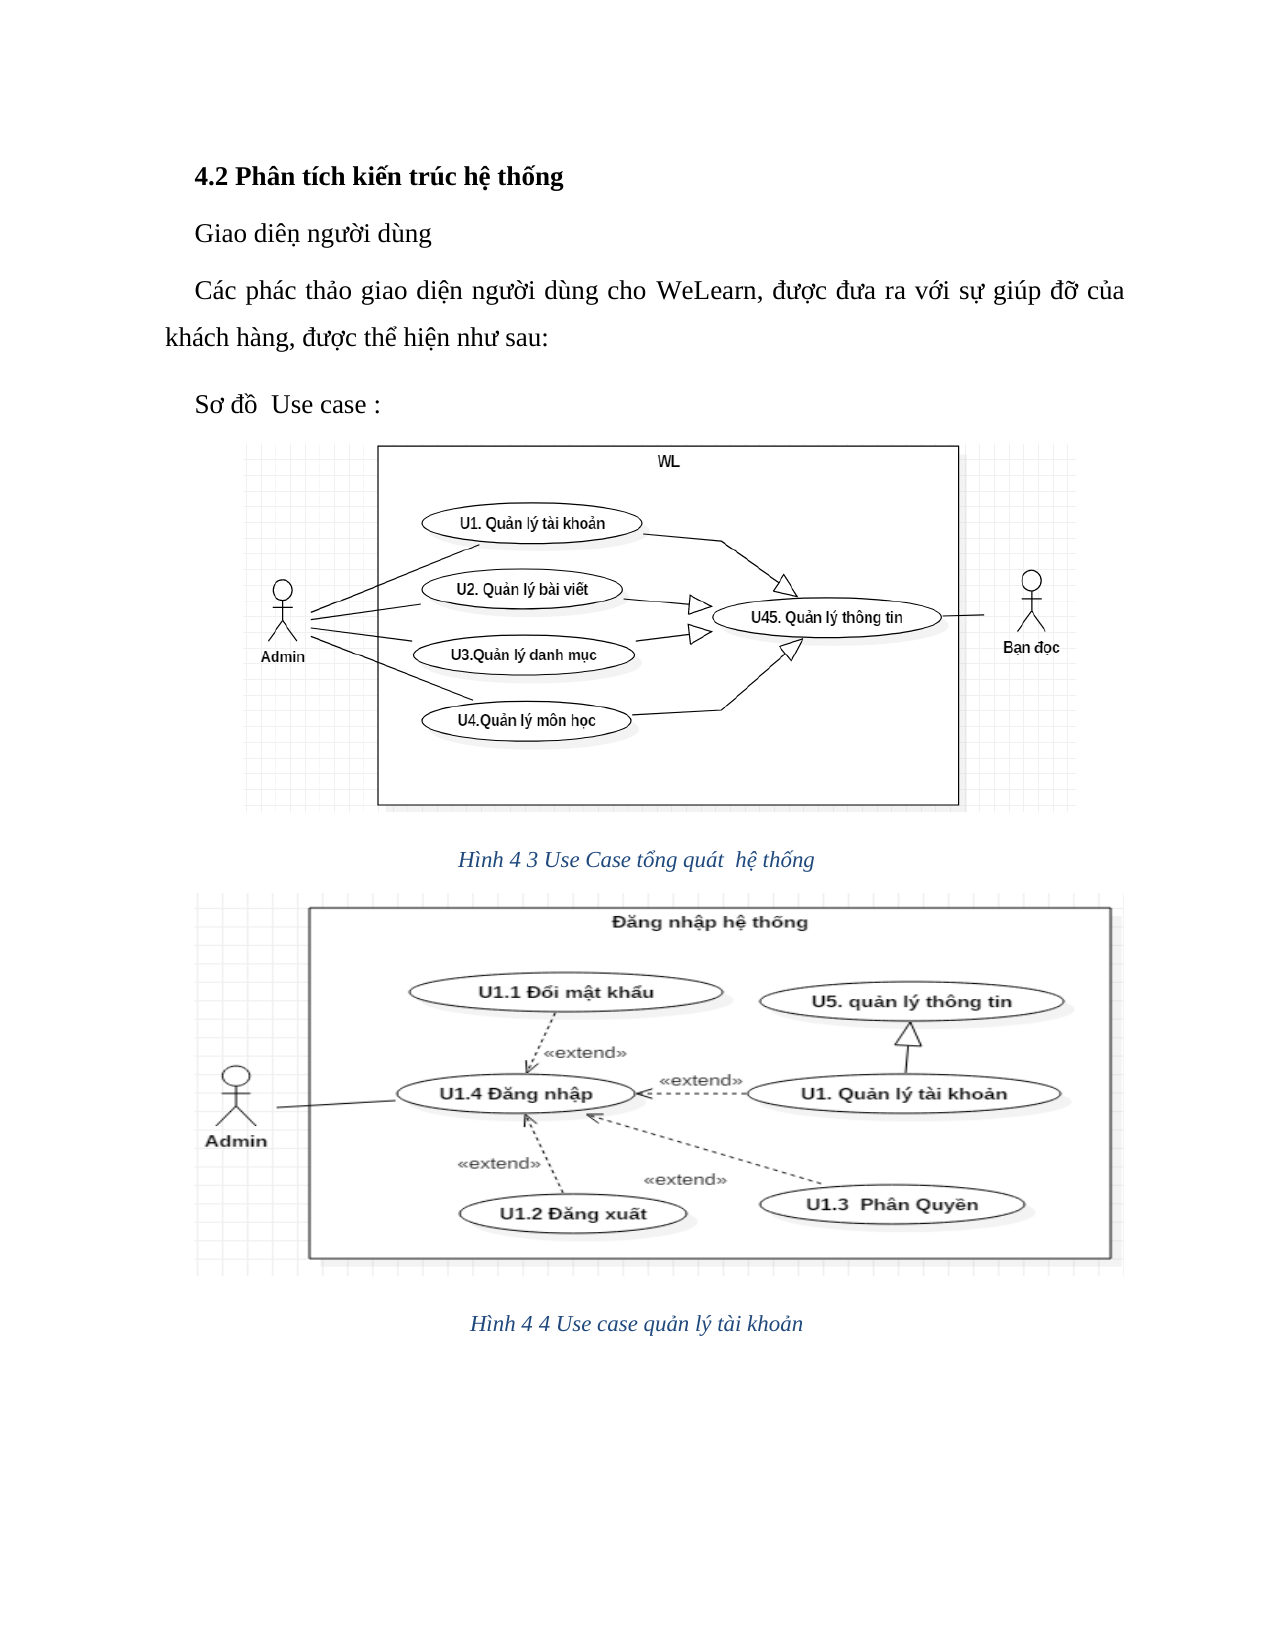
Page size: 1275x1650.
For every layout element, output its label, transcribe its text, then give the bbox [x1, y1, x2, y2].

text Hình 4 3 Use Case tổng quát hệ thống [150, 846, 1125, 872]
picture [194, 893, 1124, 1276]
text Các phác thảo giao diện người dùng cho WeLearn, được đưa ra với sự giúp đỡ của khách hàng, được thể hiện như sau: [165, 274, 1125, 352]
text Giao diêṇ người dùng [150, 217, 1125, 249]
text Hình 4 4 Use case quản lý tài khoản [150, 1310, 1125, 1336]
list 4.2 Phân tích kiến trúc hệ thống [165, 160, 1125, 192]
text Sơ đồ Use case : [150, 388, 1125, 419]
picture [243, 444, 1077, 812]
